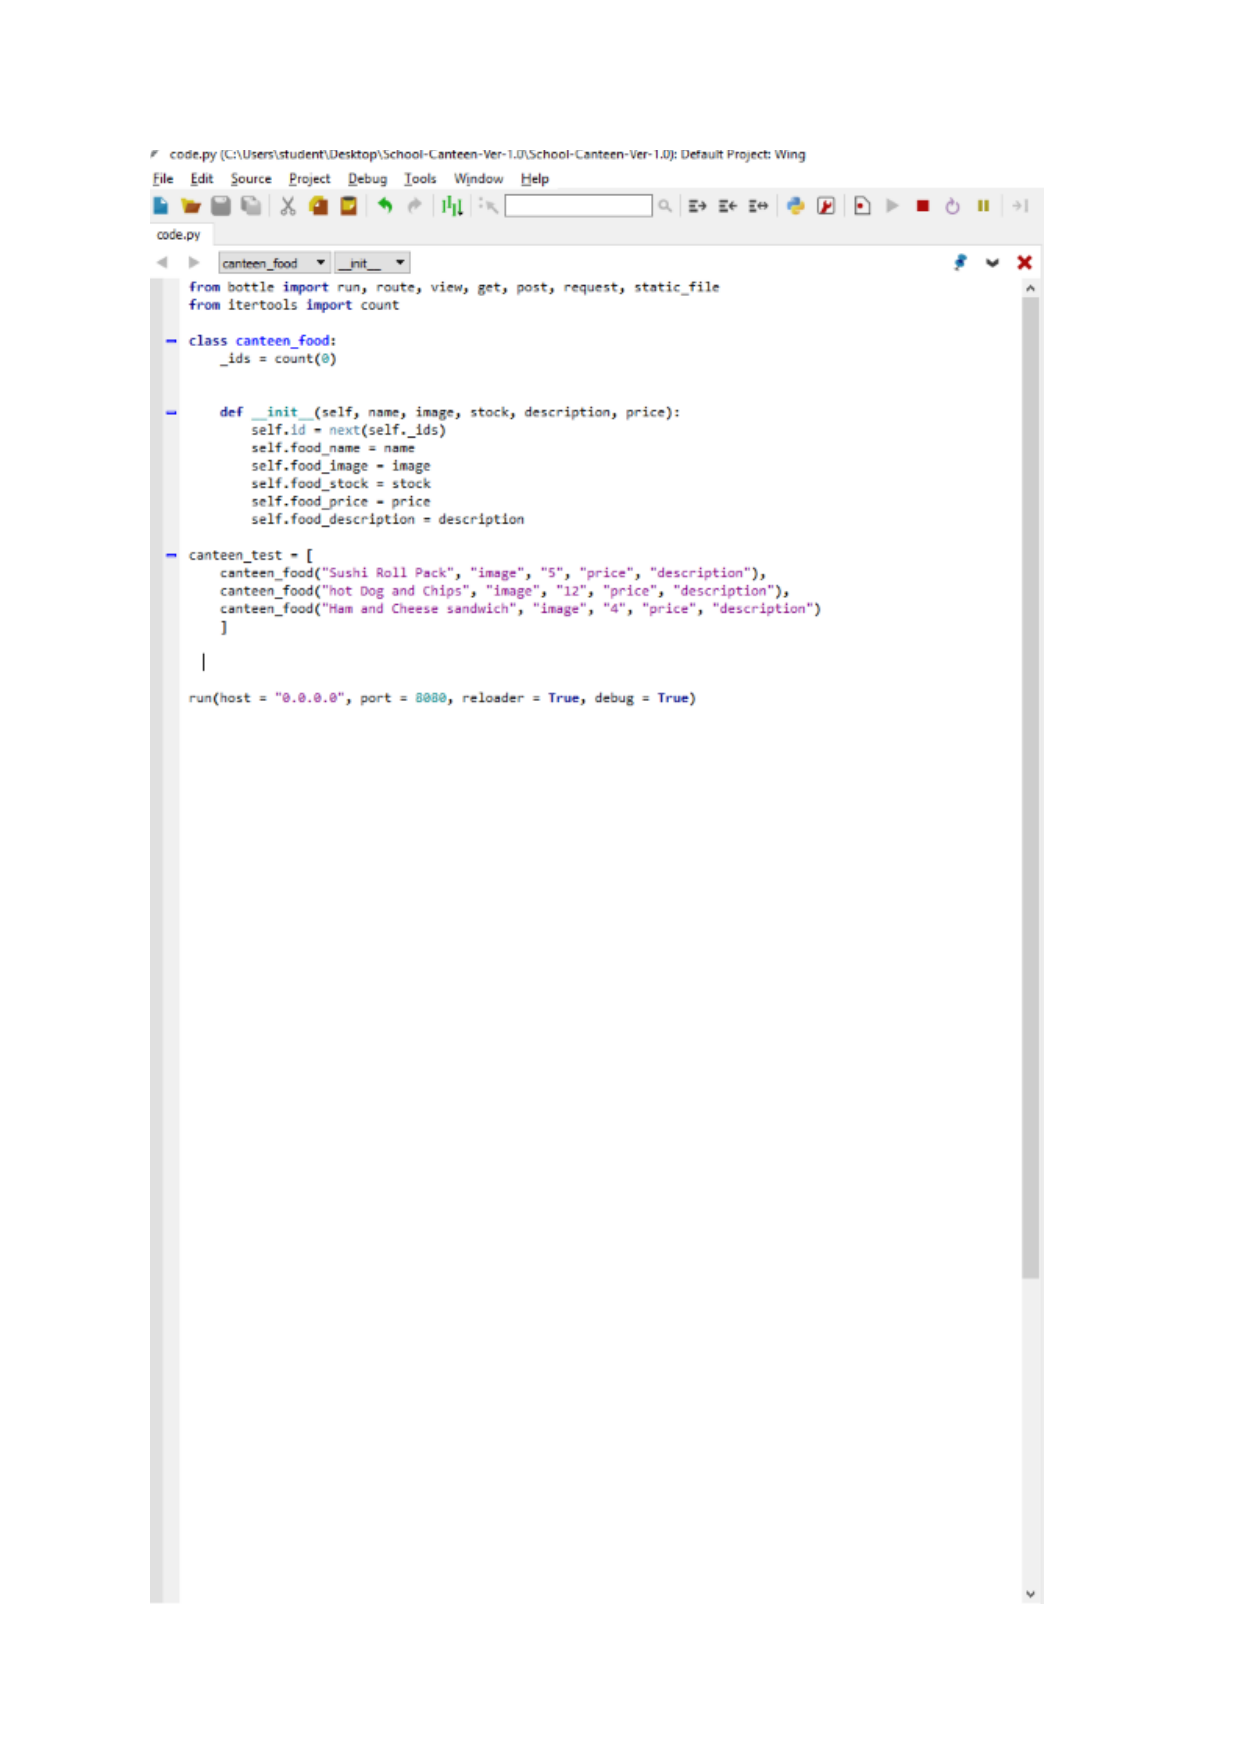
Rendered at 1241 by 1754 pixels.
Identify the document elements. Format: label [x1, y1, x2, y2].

picture [150, 150, 1044, 1604]
